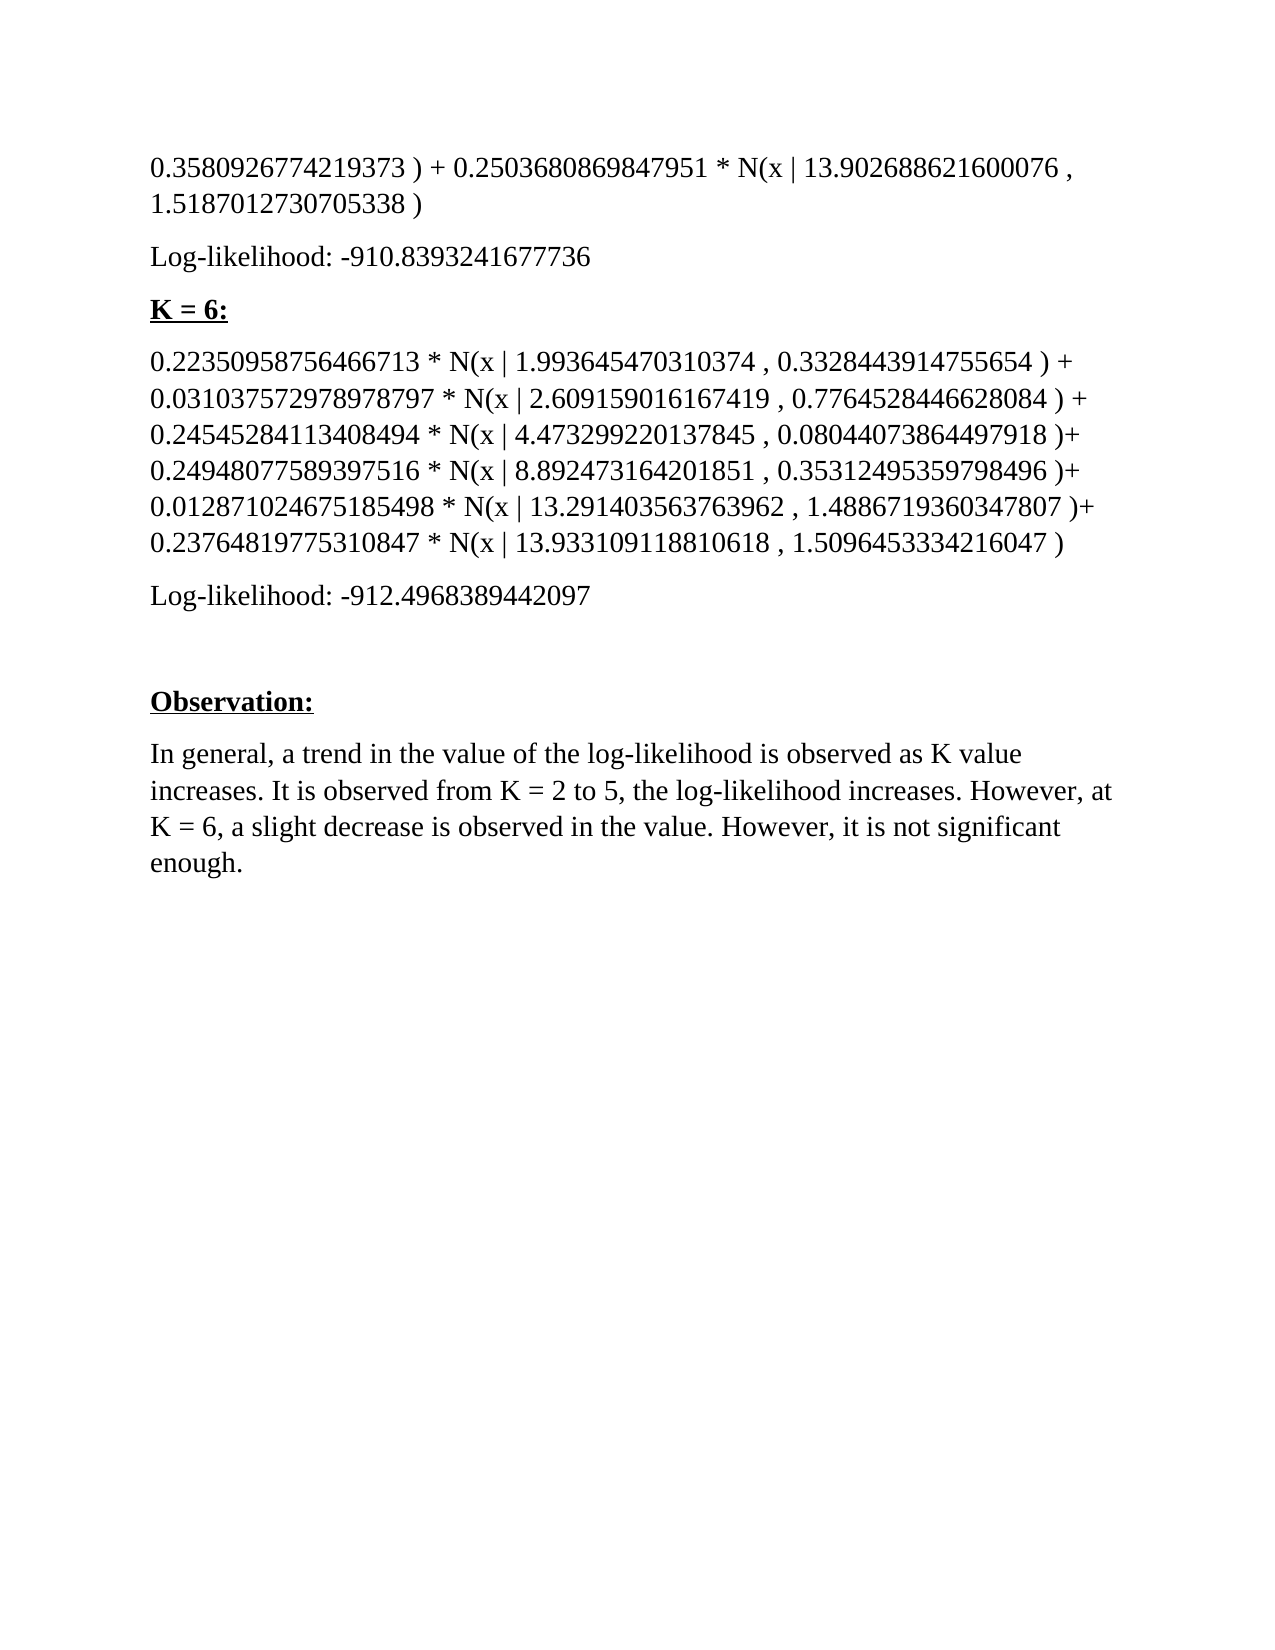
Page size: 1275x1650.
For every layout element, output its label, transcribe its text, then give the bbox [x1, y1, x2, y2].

text Log-likelihood: -910.8393241677736 [150, 239, 1125, 272]
text Observation: [150, 684, 1125, 717]
text 0.22350958756466713 * N(x | 1.993645470310374 , 0.3328443914755654 ) + 0.031037572978978797 * N(x | 2.609159016167419 , 0.7764528446628084 ) + 0.24545284113408494 * N(x | 4.473299220137845 , 0.08044073864497918 )+ 0.24948077589397516 * N(x | 8.892473164201851 , 0.35312495359798496 )+ 0.012871024675185498 * N(x | 13.291403563763962 , 1.4886719360347807 )+ 0.23764819775310847 * N(x | 13.933109118810618 , 1.5096453334216047 ) [150, 344, 1125, 559]
text Log-likelihood: -912.4968389442097 [150, 578, 1125, 612]
text K = 6: [150, 292, 1125, 325]
text In general, a trend in the value of the log-likelihood is observed as K value increases. It is observed from K = 2 to 5, the log-likelihood increases. However, at K = 6, a slight decrease is observed in the value. However, it is not significant enough. [150, 737, 1125, 878]
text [150, 150, 1125, 220]
